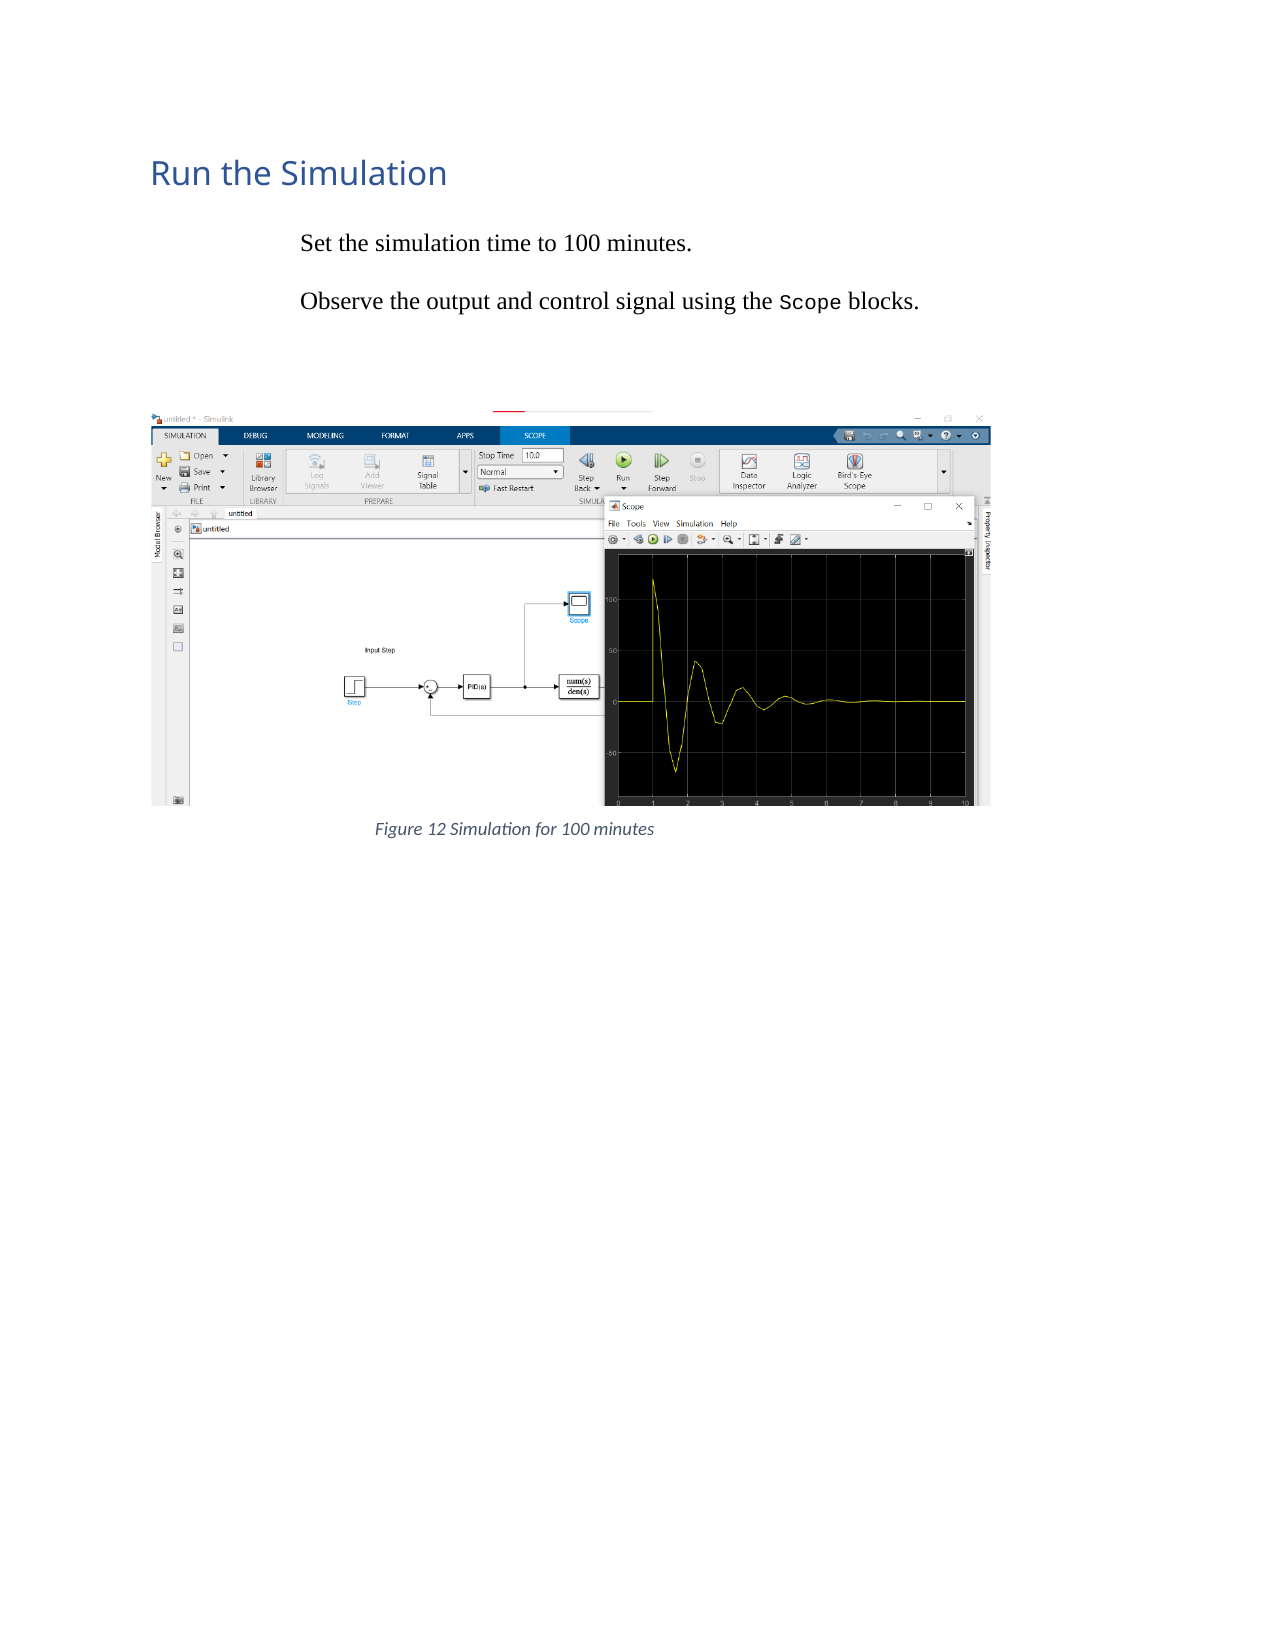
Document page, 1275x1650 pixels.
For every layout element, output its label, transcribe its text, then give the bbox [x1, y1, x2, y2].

text Set the simulation time to 100 minutes. [300, 228, 1125, 257]
subtitle Run the Simulation [150, 150, 1125, 195]
text Observe the output and control signal using the Scope blocks. [300, 286, 1125, 316]
